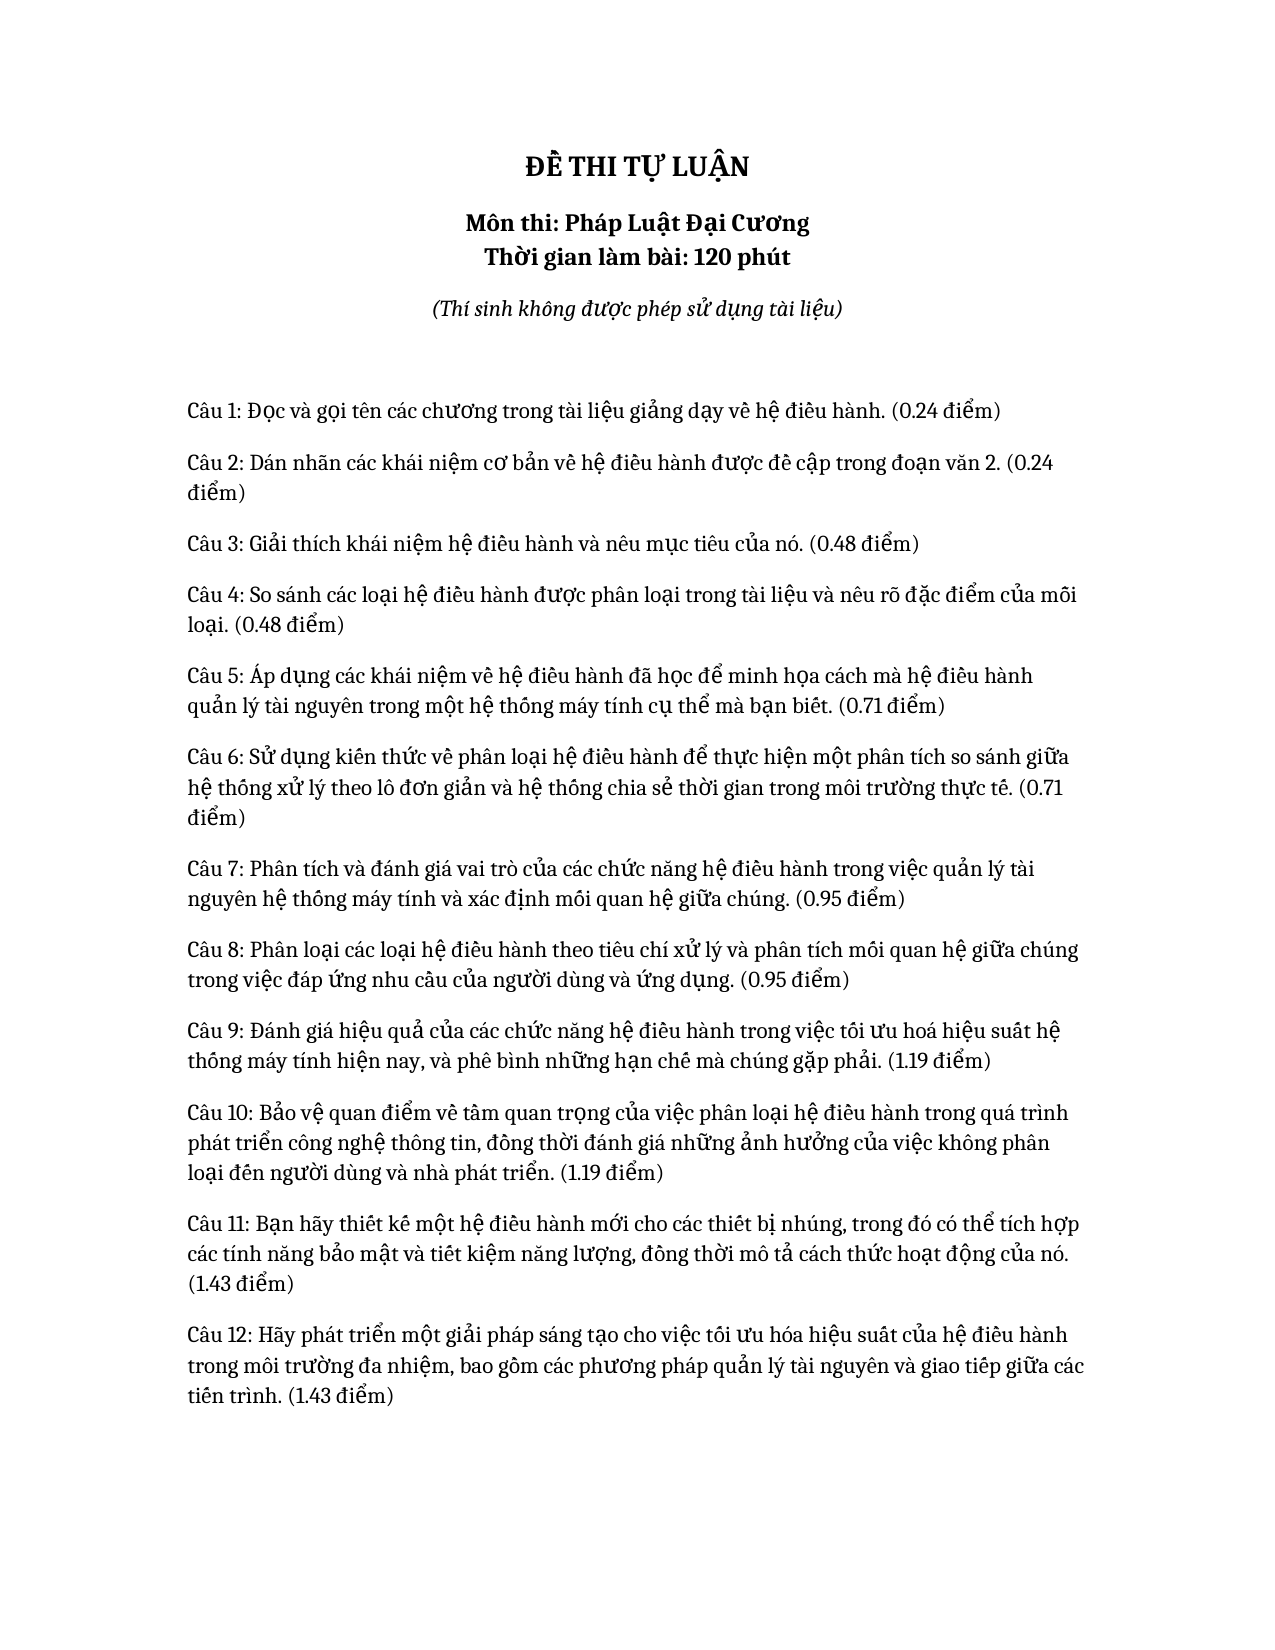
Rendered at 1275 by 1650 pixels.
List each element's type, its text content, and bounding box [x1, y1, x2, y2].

text Câu 8: Phân loại các loại hệ điều hành theo tiêu chí xử lý và phân tích mối quan hệ giữa chúng trong việc đáp ứng nhu cầu của người dùng và ứng dụng. (0.95 điểm) [187, 937, 1087, 993]
text Câu 4: So sánh các loại hệ điều hành được phân loại trong tài liệu và nêu rõ đặc điểm của mỗi loại. (0.48 điểm) [187, 582, 1087, 638]
text Câu 9: Đánh giá hiệu quả của các chức năng hệ điều hành trong việc tối ưu hoá hiệu suất hệ thống máy tính hiện nay, và phê bình những hạn chế mà chúng gặp phải. (1.19 điểm) [187, 1018, 1087, 1075]
text Câu 7: Phân tích và đánh giá vai trò của các chức năng hệ điều hành trong việc quản lý tài nguyên hệ thống máy tính và xác định mối quan hệ giữa chúng. (0.95 điểm) [187, 856, 1087, 912]
text Câu 12: Hãy phát triển một giải pháp sáng tạo cho việc tối ưu hóa hiệu suất của hệ điều hành trong môi trường đa nhiệm, bao gồm các phương pháp quản lý tài nguyên và giao tiếp giữa các tiến trình. (1.43 điểm) [187, 1322, 1087, 1409]
text Câu 2: Dán nhãn các khái niệm cơ bản về hệ điều hành được đề cập trong đoạn văn 2. (0.24 điểm) [187, 449, 1087, 506]
text Câu 10: Bảo vệ quan điểm về tầm quan trọng của việc phân loại hệ điều hành trong quá trình phát triển công nghệ thông tin, đồng thời đánh giá những ảnh hưởng của việc không phân loại đến người dùng và nhà phát triển. (1.19 điểm) [187, 1099, 1087, 1186]
text Câu 3: Giải thích khái niệm hệ điều hành và nêu mục tiêu của nó. (0.48 điểm) [187, 531, 1087, 557]
text Câu 1: Đọc và gọi tên các chương trong tài liệu giảng dạy về hệ điều hành. (0.24 điểm) [187, 398, 1087, 425]
text (Thí sinh không được phép sử dụng tài liệu) [187, 296, 1087, 323]
text Môn thi: Pháp Luật Đại Cương Thời gian làm bài: 120 phút [187, 209, 1087, 271]
text ĐỀ THI TỰ LUẬN [187, 150, 1087, 183]
text Câu 5: Áp dụng các khái niệm về hệ điều hành đã học để minh họa cách mà hệ điều hành quản lý tài nguyên trong một hệ thống máy tính cụ thể mà bạn biết. (0.71 điểm) [187, 663, 1087, 719]
text Câu 11: Bạn hãy thiết kế một hệ điều hành mới cho các thiết bị nhúng, trong đó có thể tích hợp các tính năng bảo mật và tiết kiệm năng lượng, đồng thời mô tả cách thức hoạt động của nó. (1.43 điểm) [187, 1211, 1087, 1298]
text Câu 6: Sử dụng kiến thức về phân loại hệ điều hành để thực hiện một phân tích so sánh giữa hệ thống xử lý theo lô đơn giản và hệ thống chia sẻ thời gian trong môi trường thực tế. (0.71 điểm) [187, 744, 1087, 831]
